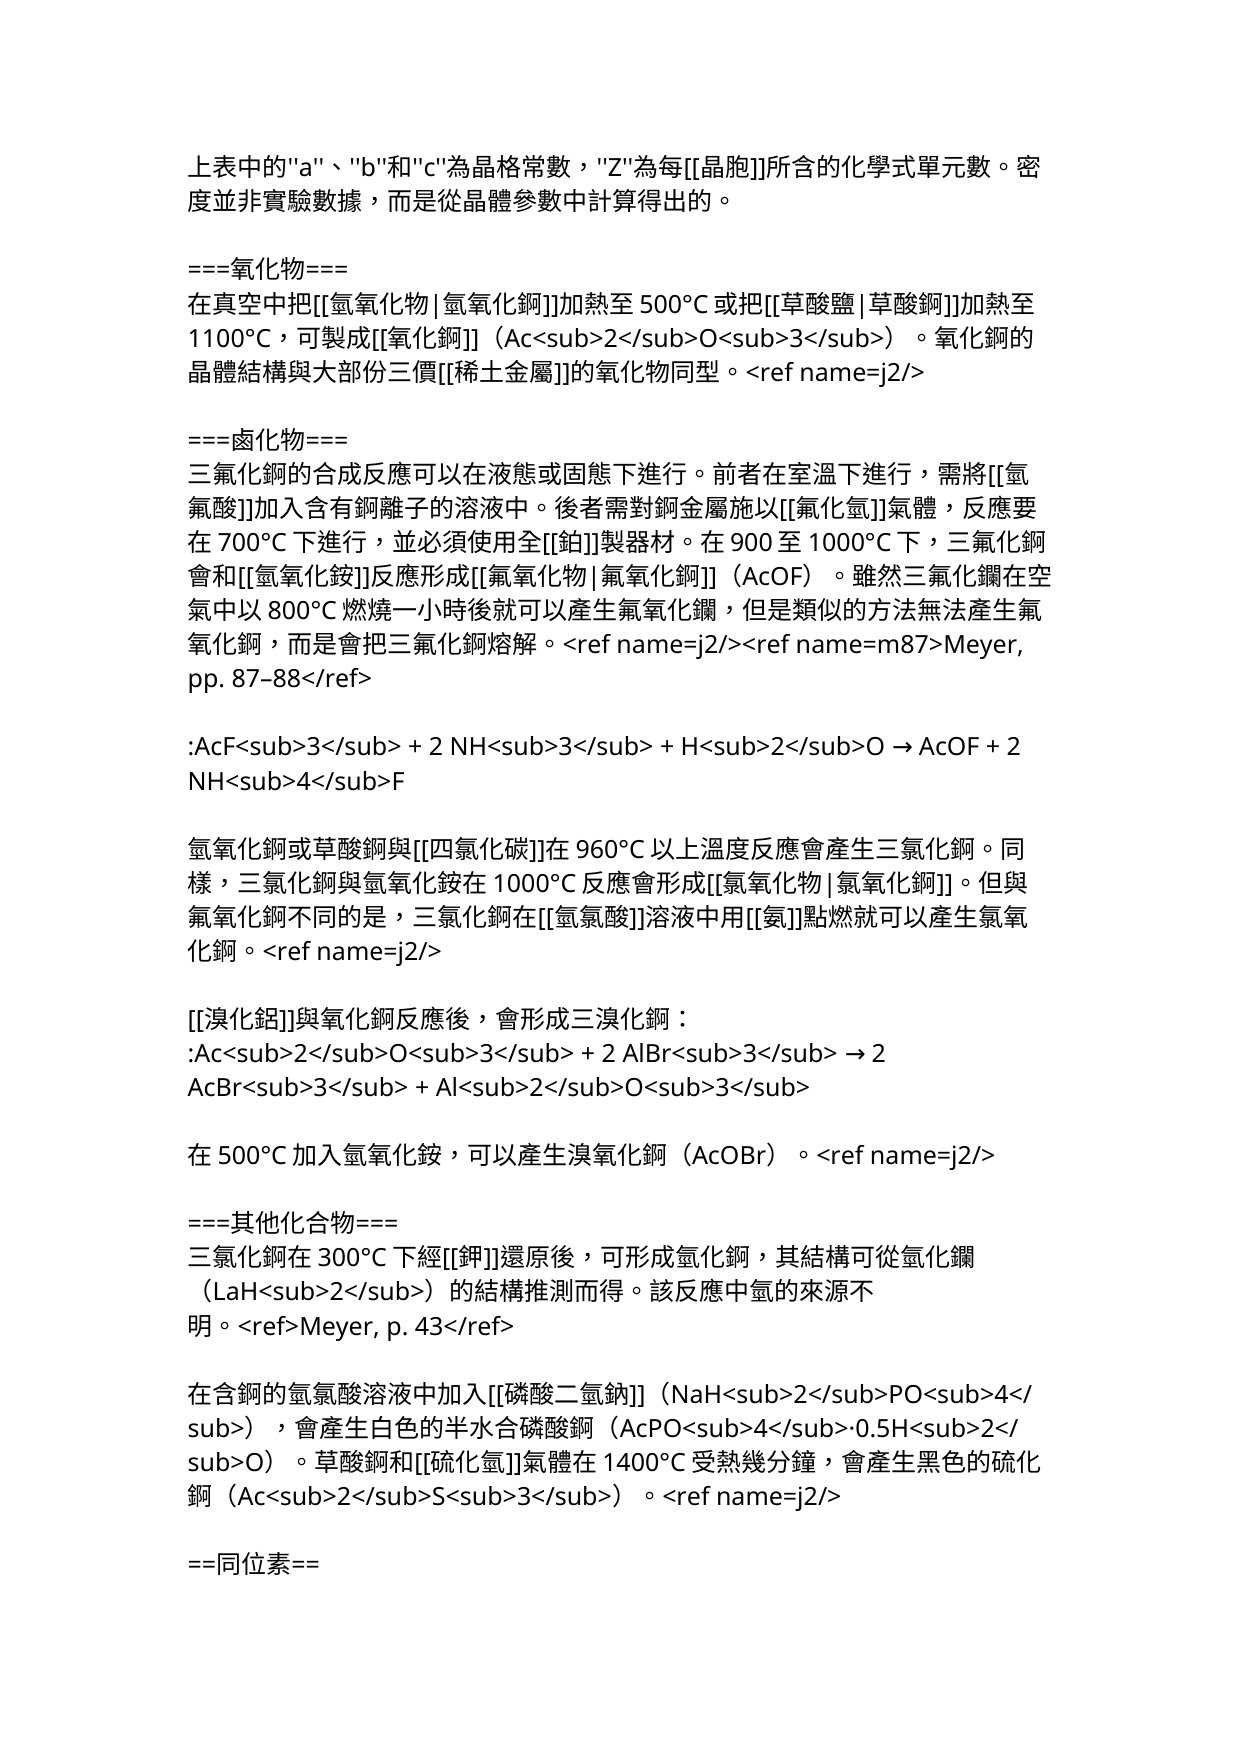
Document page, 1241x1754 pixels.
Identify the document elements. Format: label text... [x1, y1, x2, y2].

text ===鹵化物=== [187, 422, 1053, 457]
text 上表中的''a''、''b''和''c''為晶格常數，''Z''為每[[晶胞]]所含的化學式單元數。密度並非實驗數據，而是從晶體參數中計算得出的。 [187, 150, 1053, 218]
text 三氟化錒的合成反應可以在液態或固態下進行。前者在室溫下進行，需將[[氫氟酸]]加入含有錒離子的溶液中。後者需對錒金屬施以[[氟化氫]]氣體，反應要在700°C下進行，並必須使用全[[鉑]]製器材。在900至1000°C下，三氟化錒會和[[氫氧化銨]]反應形成[[氟氧化物|氟氧化錒]]（AcOF）。雖然三氟化鑭在空氣中以800°C燃燒一小時後就可以產生氟氧化鑭，但是類似的方法無法產生氟氧化錒，而是會把三氟化錒熔解。<ref name=j2/><ref name=m87>Meyer, pp. 87–88</ref> [187, 457, 1053, 695]
text ==同位素== [187, 1547, 1053, 1581]
text [[溴化鋁]]與氧化錒反應後，會形成三溴化錒： [187, 1002, 1053, 1036]
text 在真空中把[[氫氧化物|氫氧化錒]]加熱至500°C或把[[草酸鹽|草酸錒]]加熱至1100°C，可製成[[氧化錒]]（Ac<sub>2</sub>O<sub>3</sub>）。氧化錒的晶體結構與大部份三價[[稀土金屬]]的氧化物同型。<ref name=j2/> [187, 286, 1053, 388]
text 在500°C加入氫氧化銨，可以產生溴氧化錒（AcOBr）。<ref name=j2/> [187, 1138, 1053, 1172]
text 三氯化錒在300°C下經[[鉀]]還原後，可形成氫化錒，其結構可從氫化鑭（LaH<sub>2</sub>）的結構推測而得。該反應中氫的來源不明。<ref>Meyer, p. 43</ref> [187, 1240, 1053, 1342]
text :Ac<sub>2</sub>O<sub>3</sub> + 2 AlBr<sub>3</sub> → 2 AcBr<sub>3</sub> + Al<sub>2</sub>O<sub>3</sub> [187, 1036, 1053, 1104]
text 在含錒的氫氯酸溶液中加入[[磷酸二氫鈉]]（NaH<sub>2</sub>PO<sub>4</sub>），會產生白色的半水合磷酸錒（AcPO<sub>4</sub>·0.5H<sub>2</sub>O）。草酸錒和[[硫化氫]]氣體在1400°C受熱幾分鐘，會產生黑色的硫化錒（Ac<sub>2</sub>S<sub>3</sub>）。<ref name=j2/> [187, 1376, 1053, 1512]
text :AcF<sub>3</sub> + 2 NH<sub>3</sub> + H<sub>2</sub>O → AcOF + 2 NH<sub>4</sub>F [187, 729, 1053, 797]
text ===其他化合物=== [187, 1206, 1053, 1240]
text 氫氧化錒或草酸錒與[[四氯化碳]]在960°C以上溫度反應會產生三氯化錒。同樣，三氯化錒與氫氧化銨在1000°C反應會形成[[氯氧化物|氯氧化錒]]。但與氟氧化錒不同的是，三氯化錒在[[氫氯酸]]溶液中用[[氨]]點燃就可以產生氯氧化錒。<ref name=j2/> [187, 831, 1053, 967]
text ===氧化物=== [187, 252, 1053, 286]
